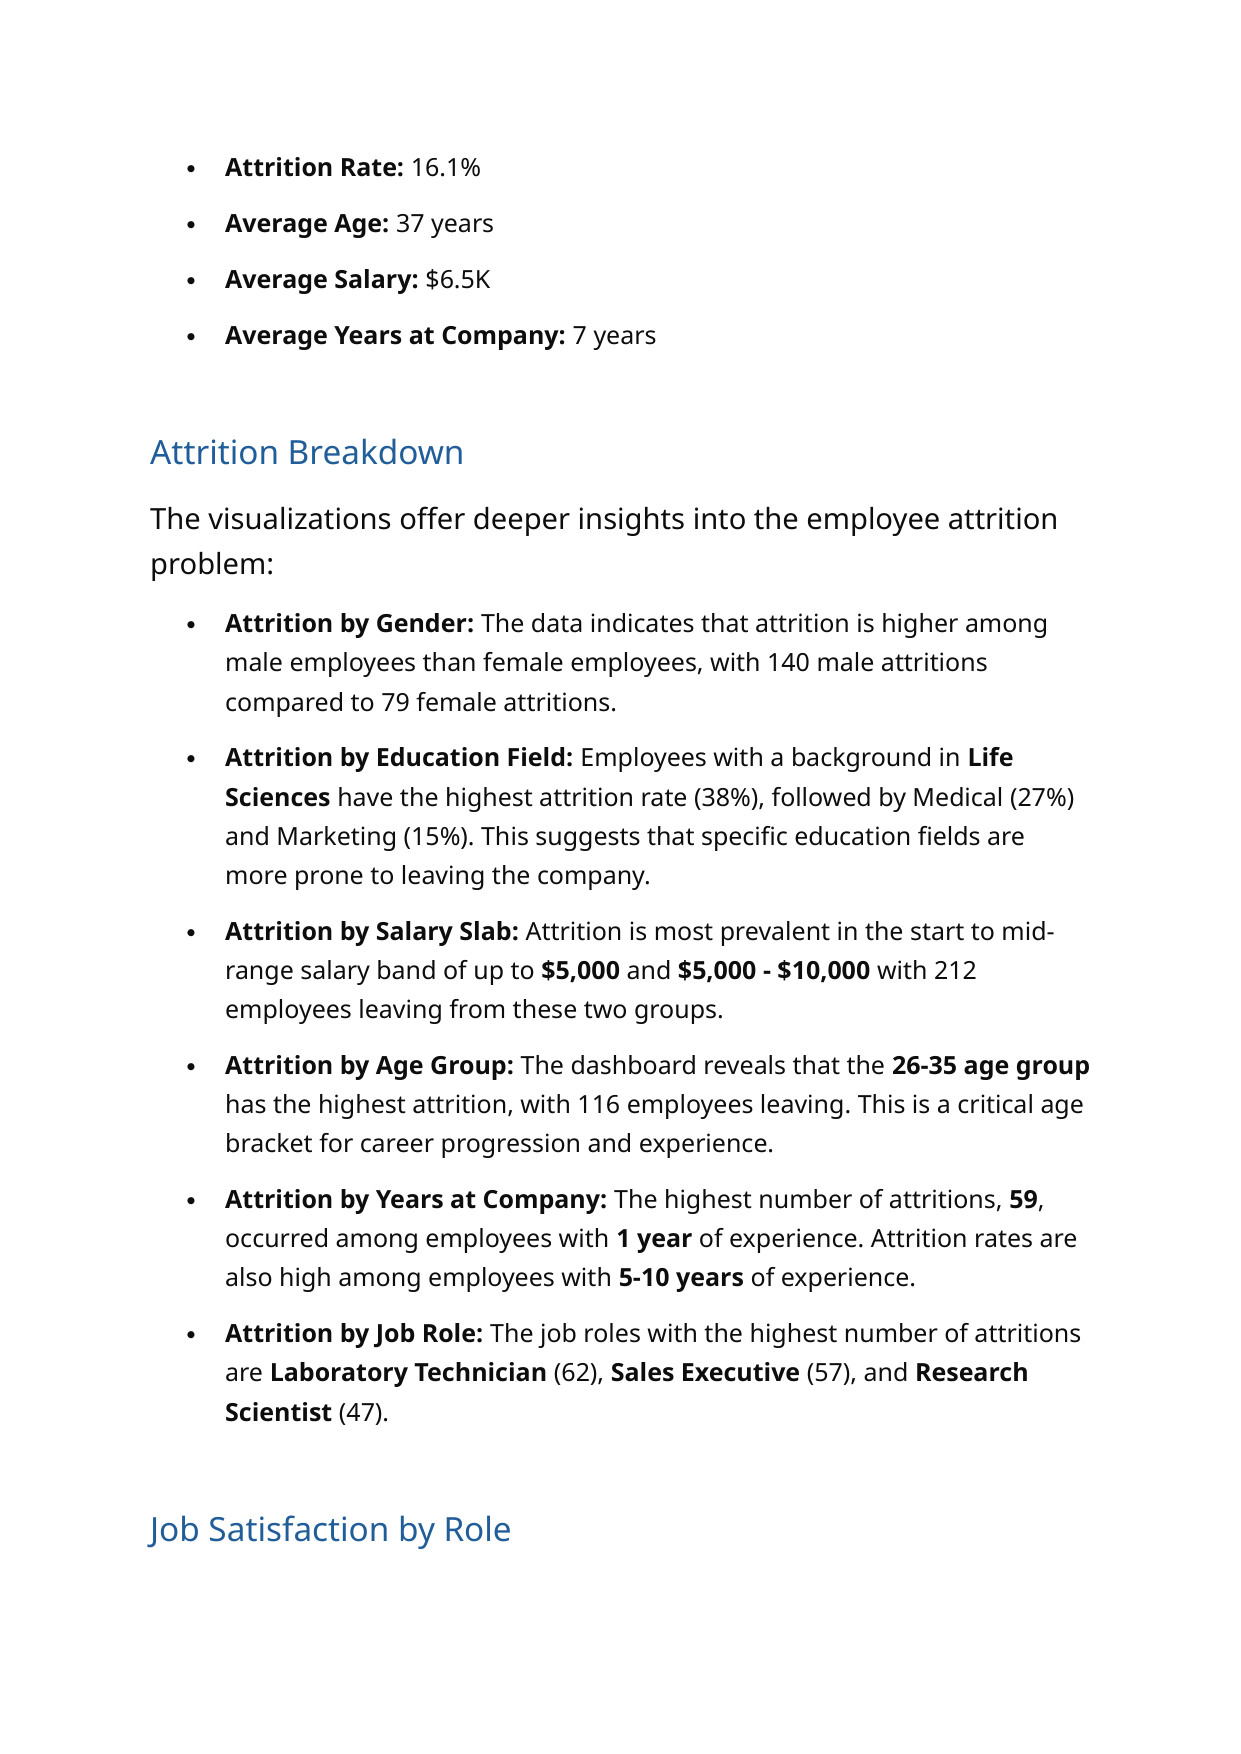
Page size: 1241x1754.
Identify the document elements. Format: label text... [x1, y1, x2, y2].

list Average Salary: $6.5K [187, 262, 1090, 296]
text Attrition Breakdown [150, 429, 1090, 474]
list Attrition by Salary Slab: Attrition is most prevalent in the start to mid-range salary band of up to $5,000 and $5,000 - $10,000 with 212 employees leaving from these two groups. [187, 913, 1090, 1026]
list Attrition by Job Role: The job roles with the highest number of attritions are Laboratory Technician (62), Sales Executive (57), and Research Scientist (47). [187, 1316, 1090, 1428]
list Attrition by Gender: The data indicates that attrition is higher among male employees than female employees, with 140 male attritions compared to 79 female attritions. [187, 606, 1090, 718]
list Attrition by Age Group: The dashboard reveals that the 26-35 age group has the highest attrition, with 116 employees leaving. This is a critical age bracket for career progression and experience. [187, 1048, 1090, 1160]
text The visualizations offer deeper insights into the employee attrition problem: [150, 498, 1090, 583]
list Attrition by Years at Company: The highest number of attritions, 59, occurred among employees with 1 year of experience. Attrition rates are also high among employees with 5-10 years of experience. [187, 1182, 1090, 1294]
list Attrition by Education Field: Employees with a background in Life Sciences have the highest attrition rate (38%), followed by Medical (27%) and Marketing (15%). This suggests that specific education fields are more prone to leaving the company. [187, 740, 1090, 892]
text Job Satisfaction by Role [150, 1506, 1090, 1551]
list Average Age: 37 years [187, 206, 1090, 240]
list Attrition Rate: 16.1% [187, 150, 1090, 184]
list Average Years at Company: 7 years [187, 317, 1090, 352]
